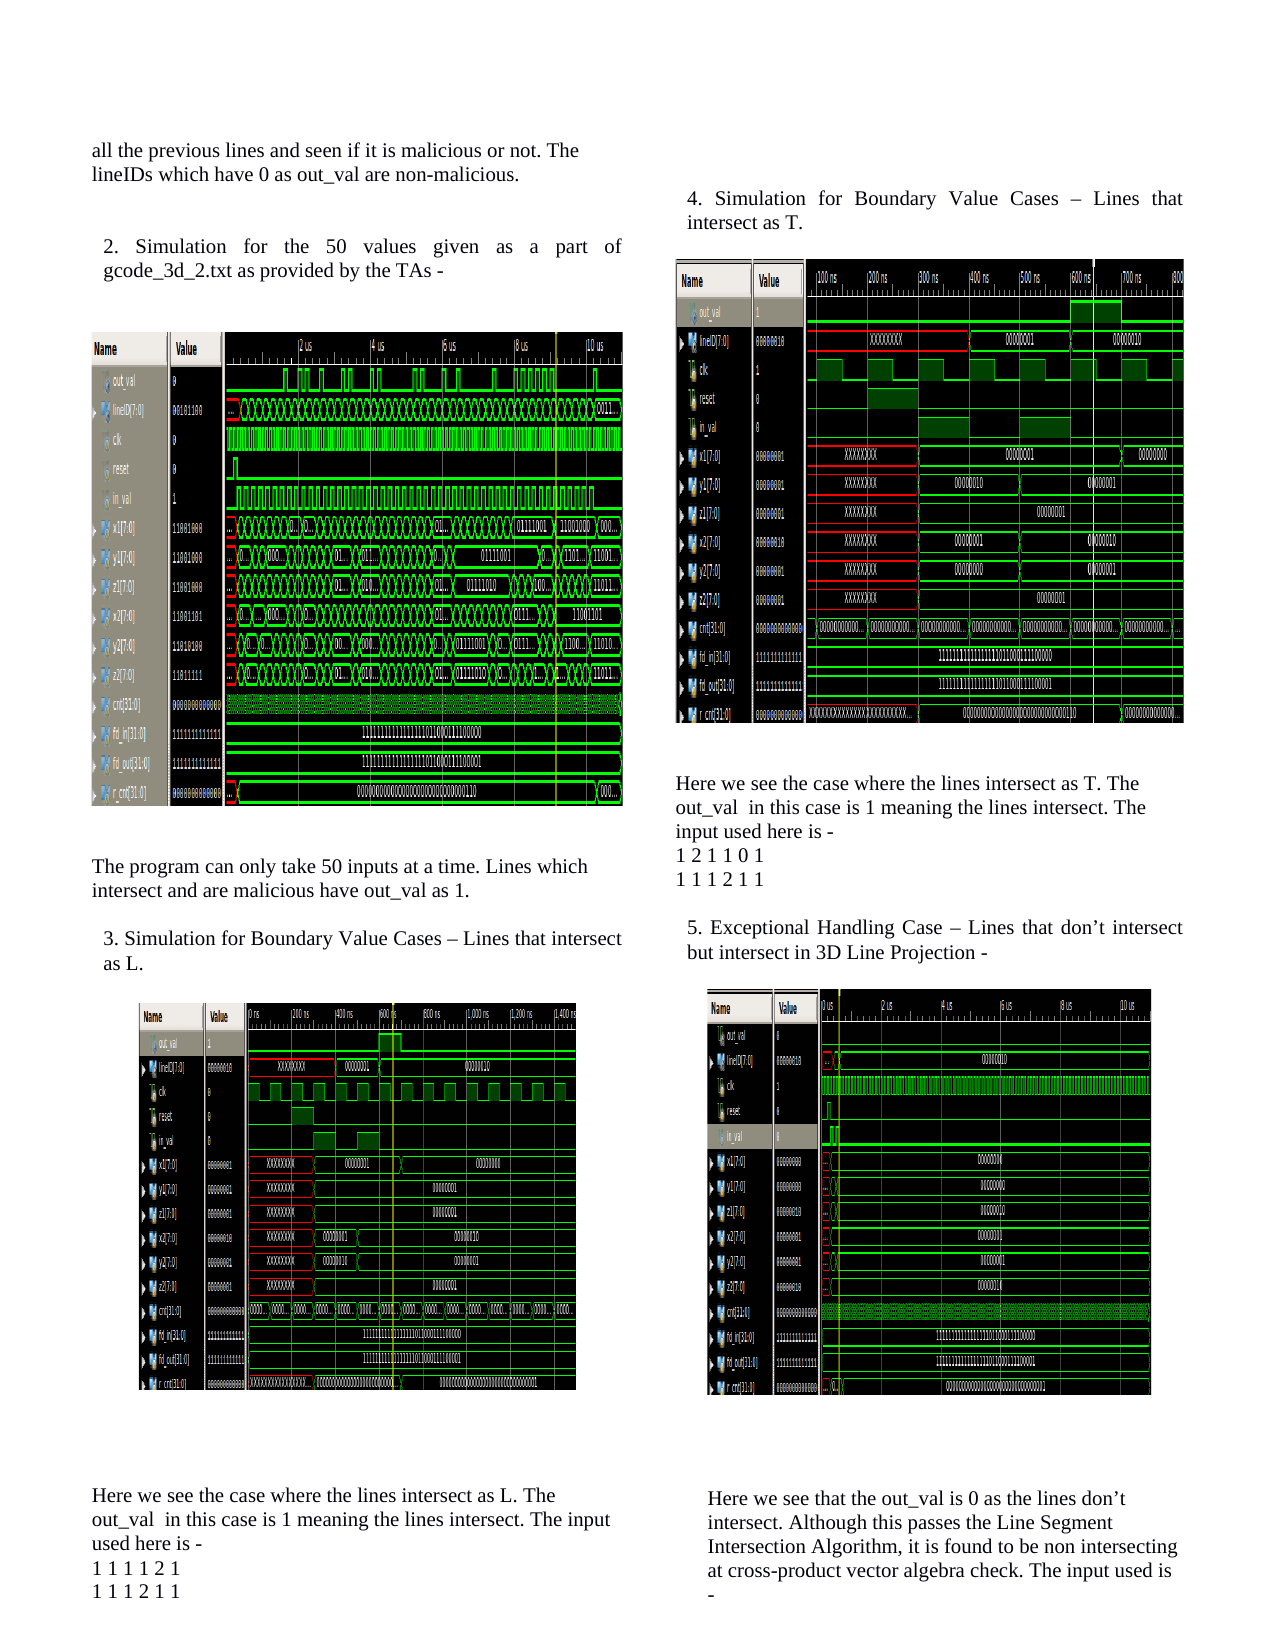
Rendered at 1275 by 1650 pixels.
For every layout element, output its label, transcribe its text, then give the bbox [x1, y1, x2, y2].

text 1 1 1 1 2 1 [92, 1555, 623, 1579]
picture [138, 1003, 576, 1390]
text 1 1 1 2 1 1 [92, 1579, 623, 1603]
text 1 2 1 1 0 1 [675, 843, 1183, 867]
text 2. Simulation for the 50 values given as a part of gcode_3d_2.txt as provided by the TAs - [103, 234, 623, 282]
text 5. Exceptional Handling Case – Lines that don’t intersect but intersect in 3D Line Projection - [687, 915, 1183, 964]
text Here we see the case where the lines intersect as T. The out_val in this case is 1 meaning the lines intersect. The input used here is - [675, 771, 1183, 843]
text The program can only take 50 inputs at a time. Lines which intersect and are malicious have out_val as 1. [92, 854, 623, 902]
text 4. Simulation for Boundary Value Cases – Lines that intersect as T. [687, 186, 1183, 234]
text Here we see the case where the lines intersect as L. The out_val in this case is 1 meaning the lines intersect. The input used here is - [92, 1483, 623, 1555]
picture [675, 259, 1184, 723]
picture [707, 989, 1152, 1395]
picture [91, 332, 623, 806]
text 3. Simulation for Boundary Value Cases – Lines that intersect as L. [103, 926, 623, 975]
text Here we see that the out_val is 0 as the lines don’t intersect. Although this passes the Line Segment Intersection Algorithm, it is found to be non intersecting at cross-product vector algebra check. The input used is - [707, 1486, 1183, 1606]
text 1 1 1 2 1 1 [675, 867, 1183, 891]
